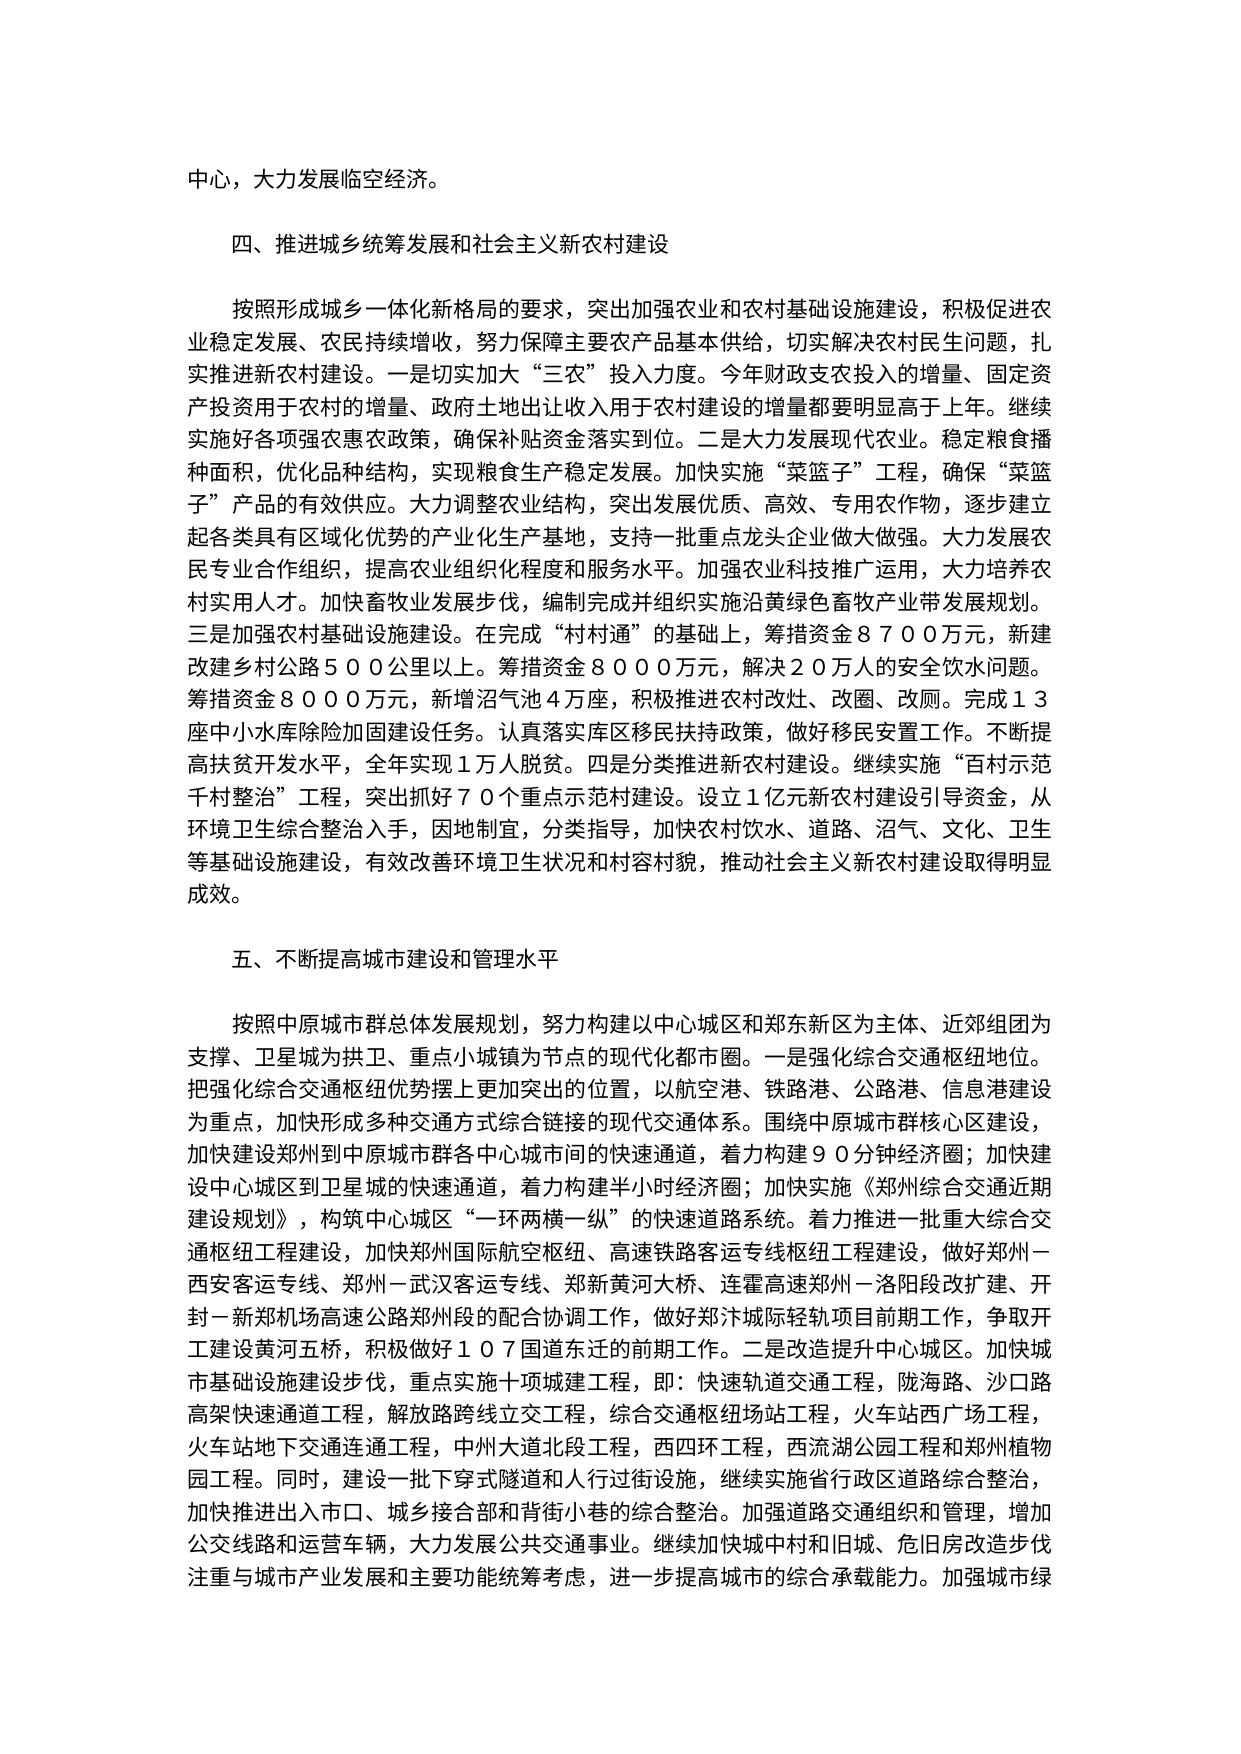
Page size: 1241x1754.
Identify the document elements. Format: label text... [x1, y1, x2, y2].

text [187, 1007, 1053, 1592]
text 五、不断提高城市建设和管理水平 [187, 942, 1053, 974]
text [187, 162, 1053, 194]
text 按照形成城乡一体化新格局的要求，突出加强农业和农村基础设施建设，积极促进农业稳定发展、农民持续增收，努力保障主要农产品基本供给，切实解决农村民生问题，扎实推进新农村建设。一是切实加大“三农”投入力度。今年财政支农投入的增量、固定资产投资用于农村的增量、政府土地出让收入用于农村建设的增量都要明显高于上年。继续实施好各项强农惠农政策，确保补贴资金落实到位。二是大力发展现代农业。稳定粮食播种面积，优化品种结构，实现粮食生产稳定发展。加快实施“菜篮子”工程，确保“菜篮子”产品的有效供应。大力调整农业结构，突出发展优质、高效、专用农作物，逐步建立起各类具有区域化优势的产业化生产基地，支持一批重点龙头企业做大做强。大力发展农民专业合作组织，提高农业组织化程度和服务水平。加强农业科技推广运用，大力培养农村实用人才。加快畜牧业发展步伐，编制完成并组织实施沿黄绿色畜牧产业带发展规划。三是加强农村基础设施建设。在完成“村村通”的基础上，筹措资金８７００万元，新建改建乡村公路５００公里以上。筹措资金８０００万元，解决２０万人的安全饮水问题。筹措资金８０００万元，新增沼气池４万座，积极推进农村改灶、改圈、改厕。完成１３座中小水库除险加固建设任务。认真落实库区移民扶持政策，做好移民安置工作。不断提高扶贫开发水平，全年实现１万人脱贫。四是分类推进新农村建设。继续实施“百村示范、千村整治”工程，突出抓好７０个重点示范村建设。设立１亿元新农村建设引导资金，从环境卫生综合整治入手，因地制宜，分类指导，加快农村饮水、道路、沼气、文化、卫生等基础设施建设，有效改善环境卫生状况和村容村貌，推动社会主义新农村建设取得明显成效。 [187, 292, 1053, 909]
text 四、推进城乡统筹发展和社会主义新农村建设 [187, 227, 1053, 259]
